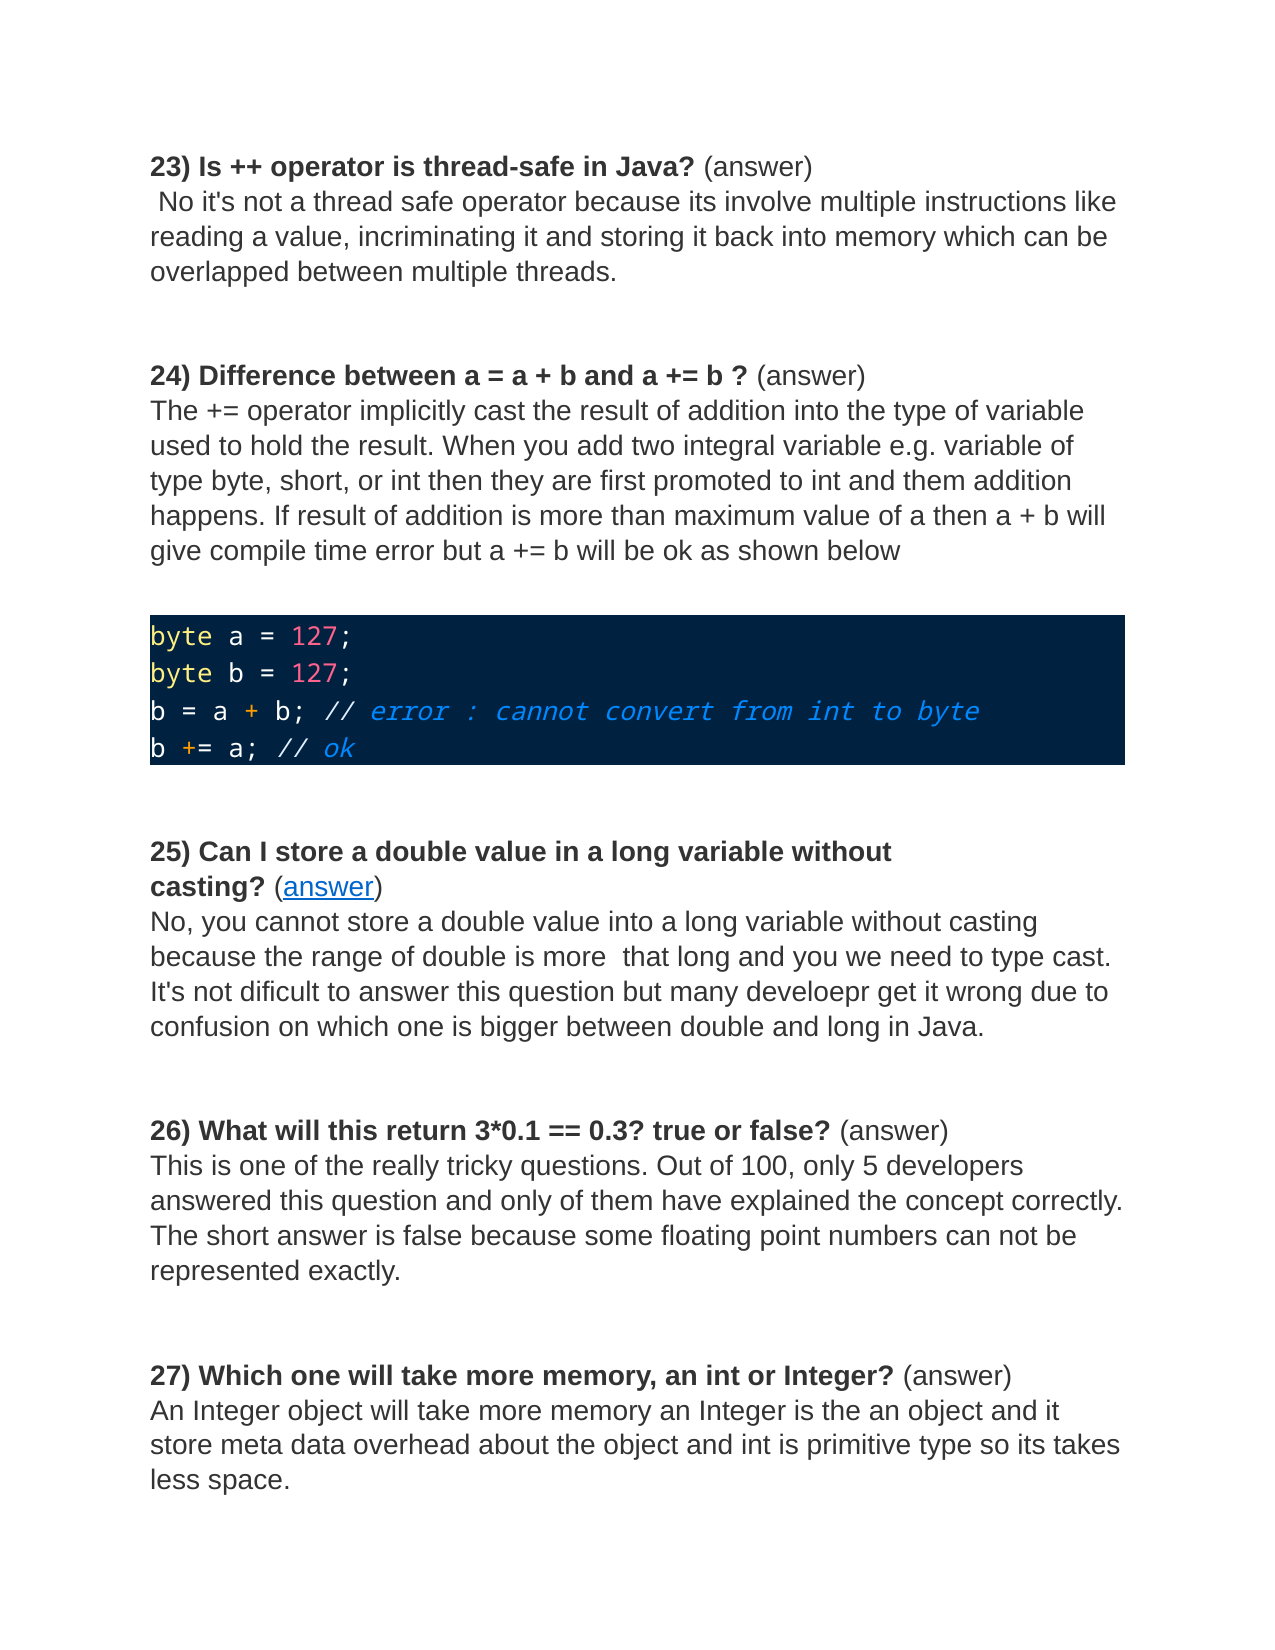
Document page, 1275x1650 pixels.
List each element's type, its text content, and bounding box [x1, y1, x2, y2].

text byte a = 127; [150, 615, 1125, 653]
text byte b = 127; [150, 653, 1125, 690]
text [150, 150, 1125, 596]
text b += a; // ok [150, 728, 1125, 765]
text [150, 765, 1125, 1496]
text b = a + b; // error : cannot convert from int to byte [150, 690, 1125, 728]
